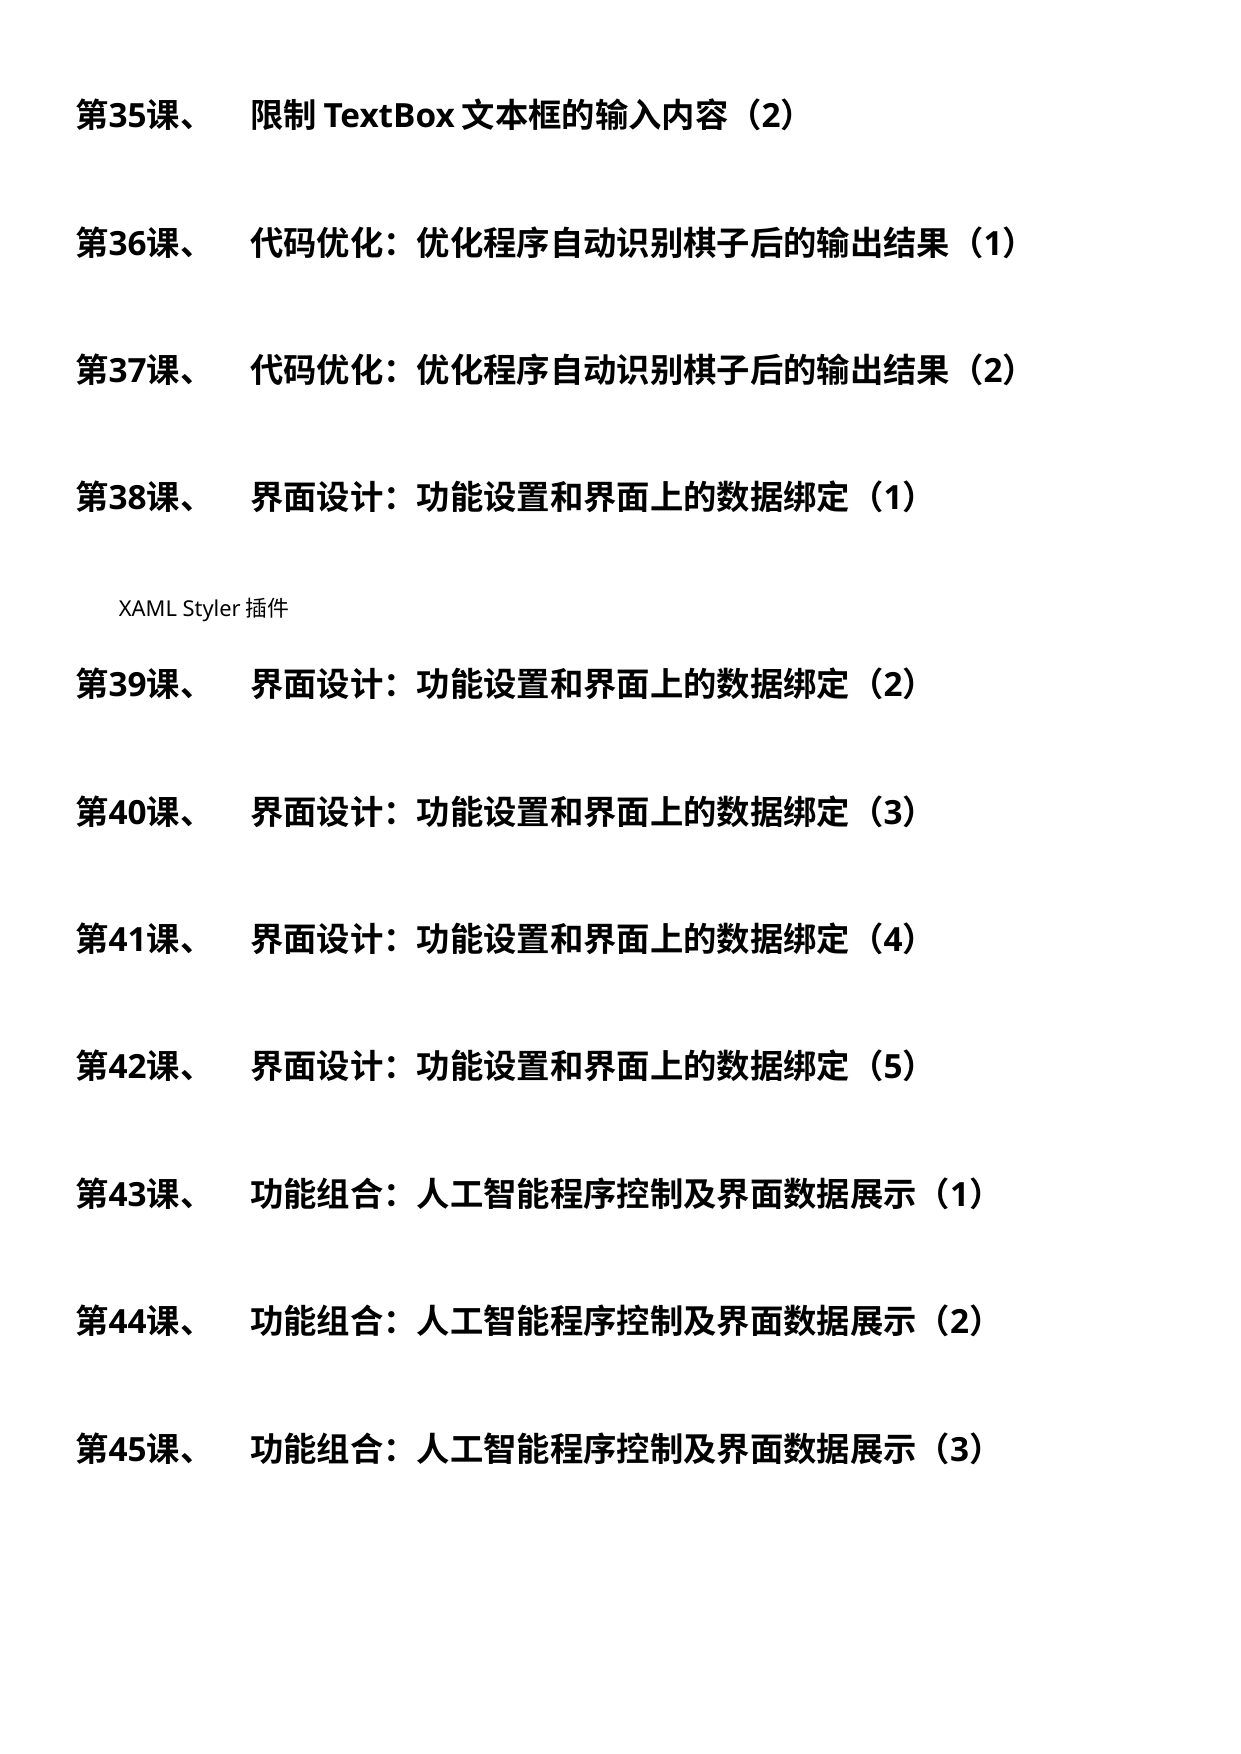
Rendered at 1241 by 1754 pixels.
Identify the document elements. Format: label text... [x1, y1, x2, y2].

subtitle 代码优化：优化程序自动识别棋子后的输出结果（1） [75, 208, 1165, 273]
subtitle 界面设计：功能设置和界面上的数据绑定（1） [75, 463, 1165, 528]
subtitle 界面设计：功能设置和界面上的数据绑定（3） [75, 777, 1165, 842]
subtitle 功能组合：人工智能程序控制及界面数据展示（3） [75, 1414, 1165, 1479]
text XAML Styler插件 [119, 590, 1165, 623]
subtitle 界面设计：功能设置和界面上的数据绑定（4） [75, 905, 1165, 970]
subtitle 代码优化：优化程序自动识别棋子后的输出结果（2） [75, 336, 1165, 401]
subtitle 界面设计：功能设置和界面上的数据绑定（5） [75, 1032, 1165, 1097]
subtitle 功能组合：人工智能程序控制及界面数据展示（1） [75, 1159, 1165, 1224]
subtitle 功能组合：人工智能程序控制及界面数据展示（2） [75, 1287, 1165, 1352]
subtitle 界面设计：功能设置和界面上的数据绑定（2） [75, 650, 1165, 715]
subtitle 限制TextBox文本框的输入内容（2） [75, 81, 1165, 146]
